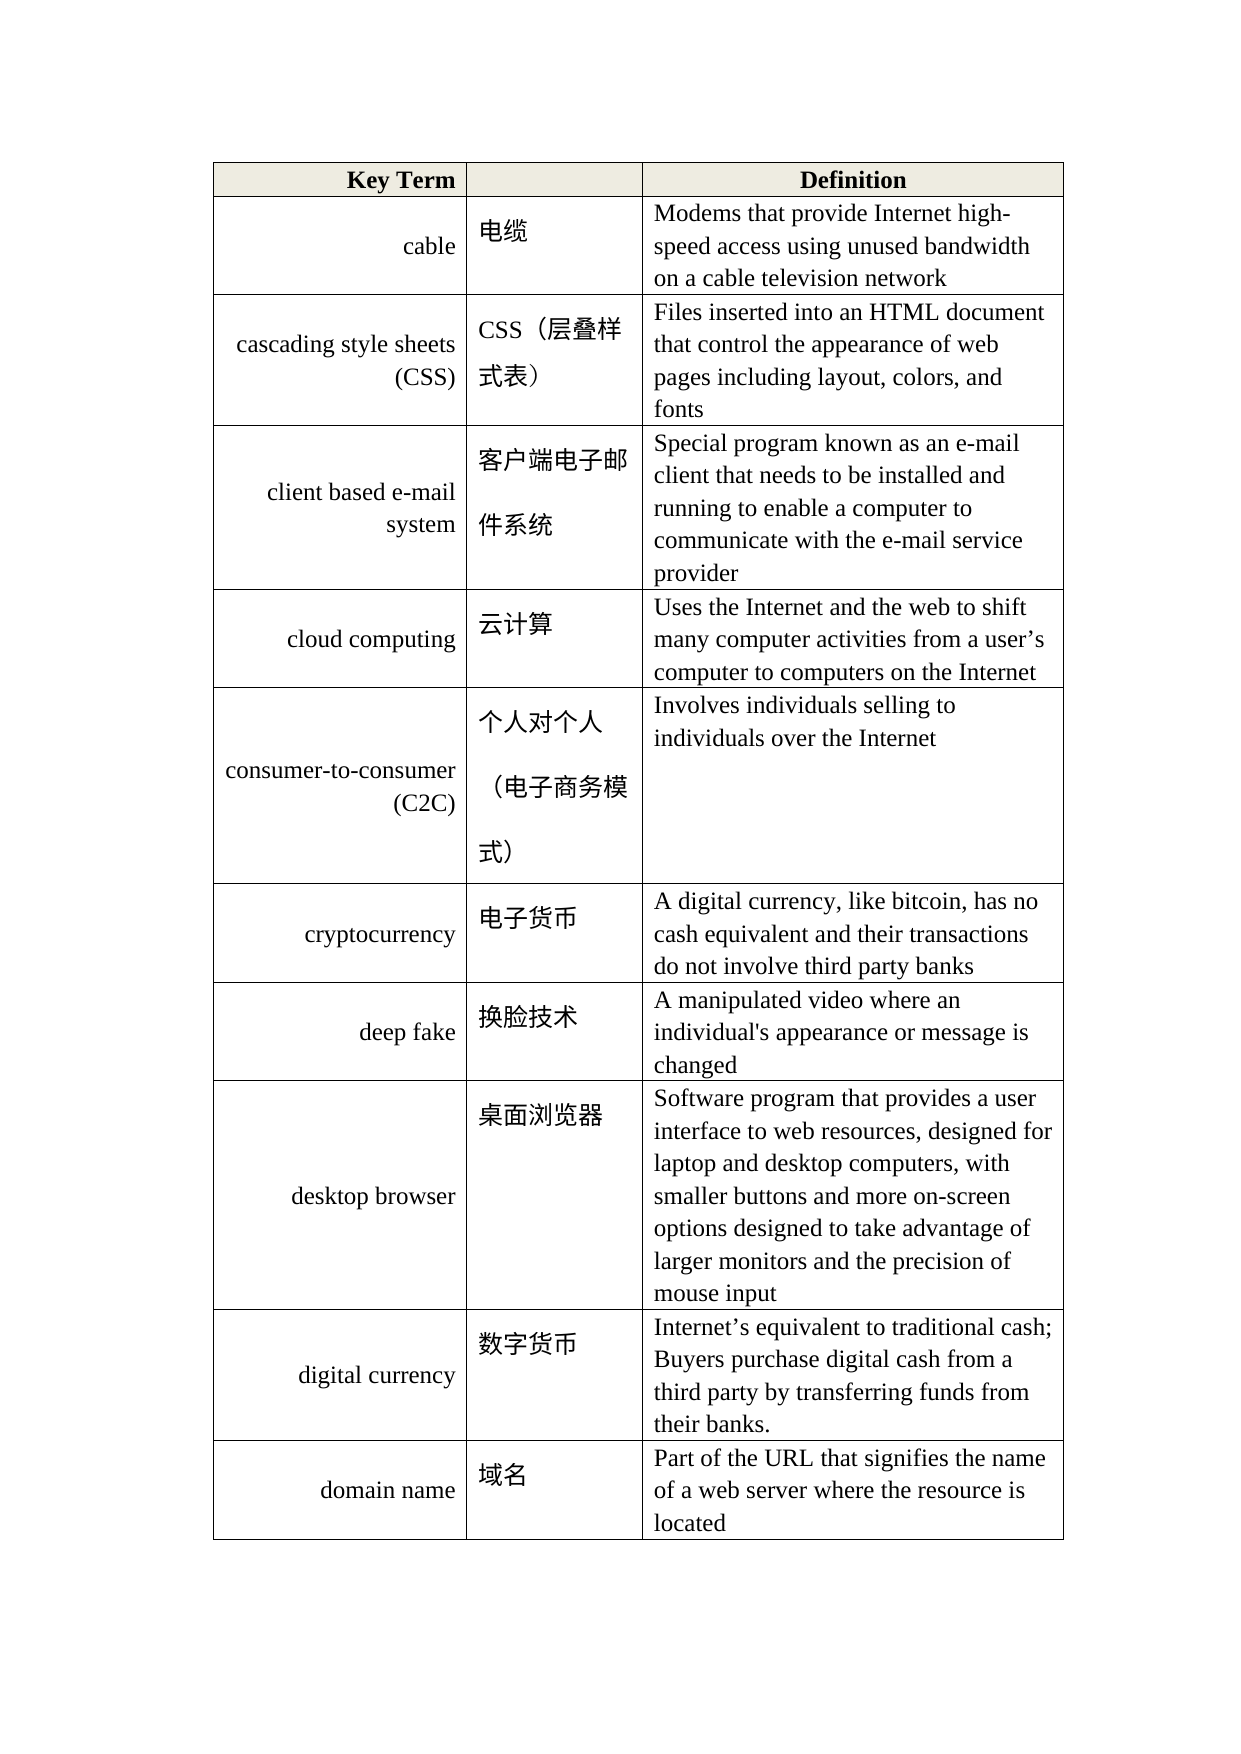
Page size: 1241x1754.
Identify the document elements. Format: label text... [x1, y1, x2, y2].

table_cell 域名 [467, 1441, 642, 1538]
table_cell Involves individuals selling to individuals over the Internet [643, 688, 1063, 883]
table_cell CSS（层叠样式表） [467, 295, 642, 425]
table_cell 电子货币 [467, 884, 642, 982]
table_cell 云计算 [467, 590, 642, 687]
table_cell cloud computing [214, 590, 466, 687]
table_cell Software program that provides a user interface to web resources, designed for laptop and desktop computers, with smaller buttons and more on-screen options designed to take advantage of larger monitors and the precision of mouse input [643, 1081, 1063, 1309]
table_cell domain name [214, 1441, 466, 1538]
table_cell deep fake [214, 983, 466, 1080]
table_cell 客户端电子邮件系统 [467, 426, 642, 589]
table_cell 桌面浏览器 [467, 1081, 642, 1309]
table_cell 换脸技术 [467, 983, 642, 1080]
table_cell Part of the URL that signifies the name of a web server where the resource is located [643, 1441, 1063, 1538]
table_cell Uses the Internet and the web to shift many computer activities from a user’s computer to computers on the Internet [643, 590, 1063, 687]
table_cell client based e-mail system [214, 426, 466, 589]
table_cell 电缆 [467, 197, 642, 294]
table_cell cascading style sheets (CSS) [214, 295, 466, 425]
table_header Definition [643, 163, 1063, 196]
table_header Key Term [214, 163, 466, 196]
table_cell Internet’s equivalent to traditional cash; Buyers purchase digital cash from a third party by transferring funds from their banks. [643, 1310, 1063, 1440]
table_cell A manipulated video where an individual's appearance or message is changed [643, 983, 1063, 1080]
table_cell 个人对个人（电子商务模式） [467, 688, 642, 883]
table_cell Files inserted into an HTML document that control the appearance of web pages including layout, colors, and fonts [643, 295, 1063, 425]
table_cell digital currency [214, 1310, 466, 1440]
table_cell Modems that provide Internet high-speed access using unused bandwidth on a cable television network [643, 197, 1063, 294]
table_cell cryptocurrency [214, 884, 466, 982]
table_cell cable [214, 197, 466, 294]
table_cell consumer-to-consumer (C2C) [214, 688, 466, 883]
table_cell Special program known as an e-mail client that needs to be installed and running to enable a computer to communicate with the e-mail service provider [643, 426, 1063, 589]
table_cell 数字货币 [467, 1310, 642, 1440]
table_header [467, 163, 642, 196]
table_cell desktop browser [214, 1081, 466, 1309]
table_cell A digital currency, like bitcoin, has no cash equivalent and their transactions do not involve third party banks [643, 884, 1063, 982]
